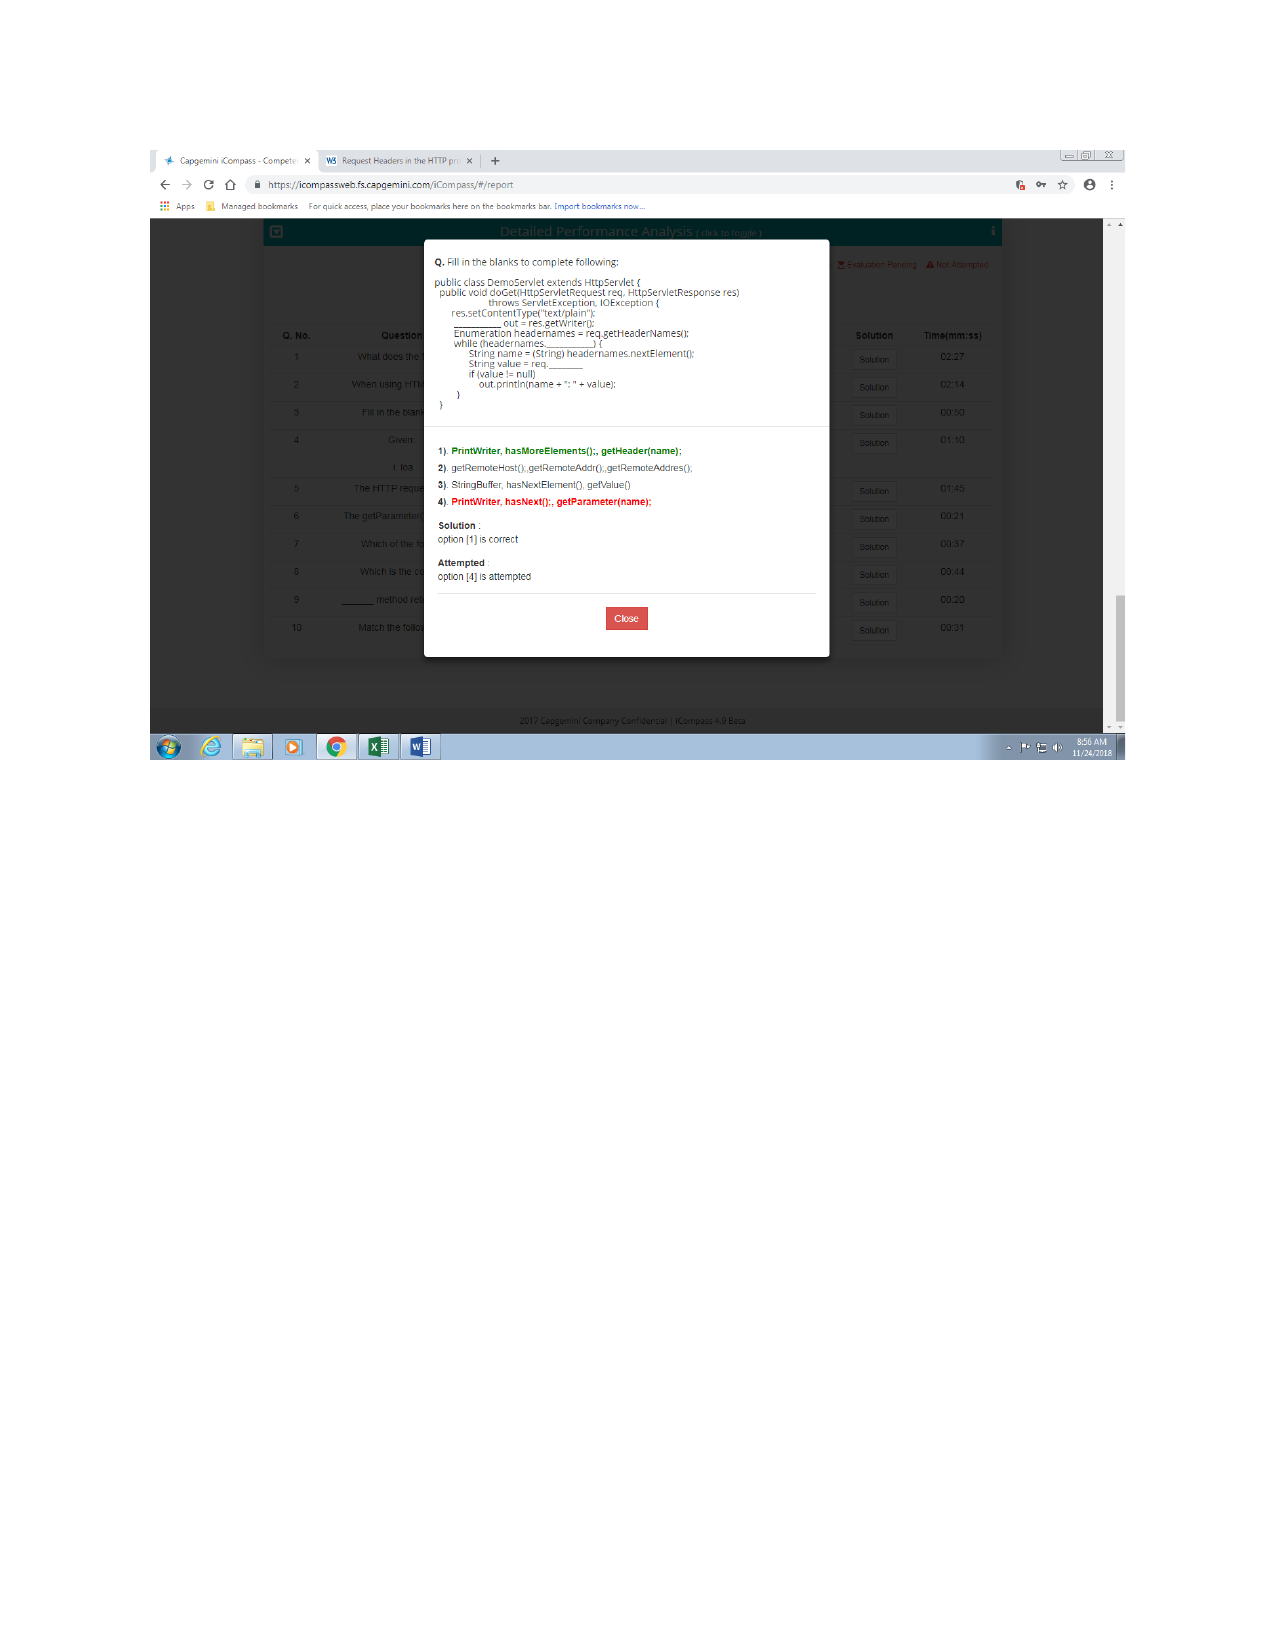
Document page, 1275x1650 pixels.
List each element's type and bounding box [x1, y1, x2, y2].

picture [150, 150, 1125, 760]
